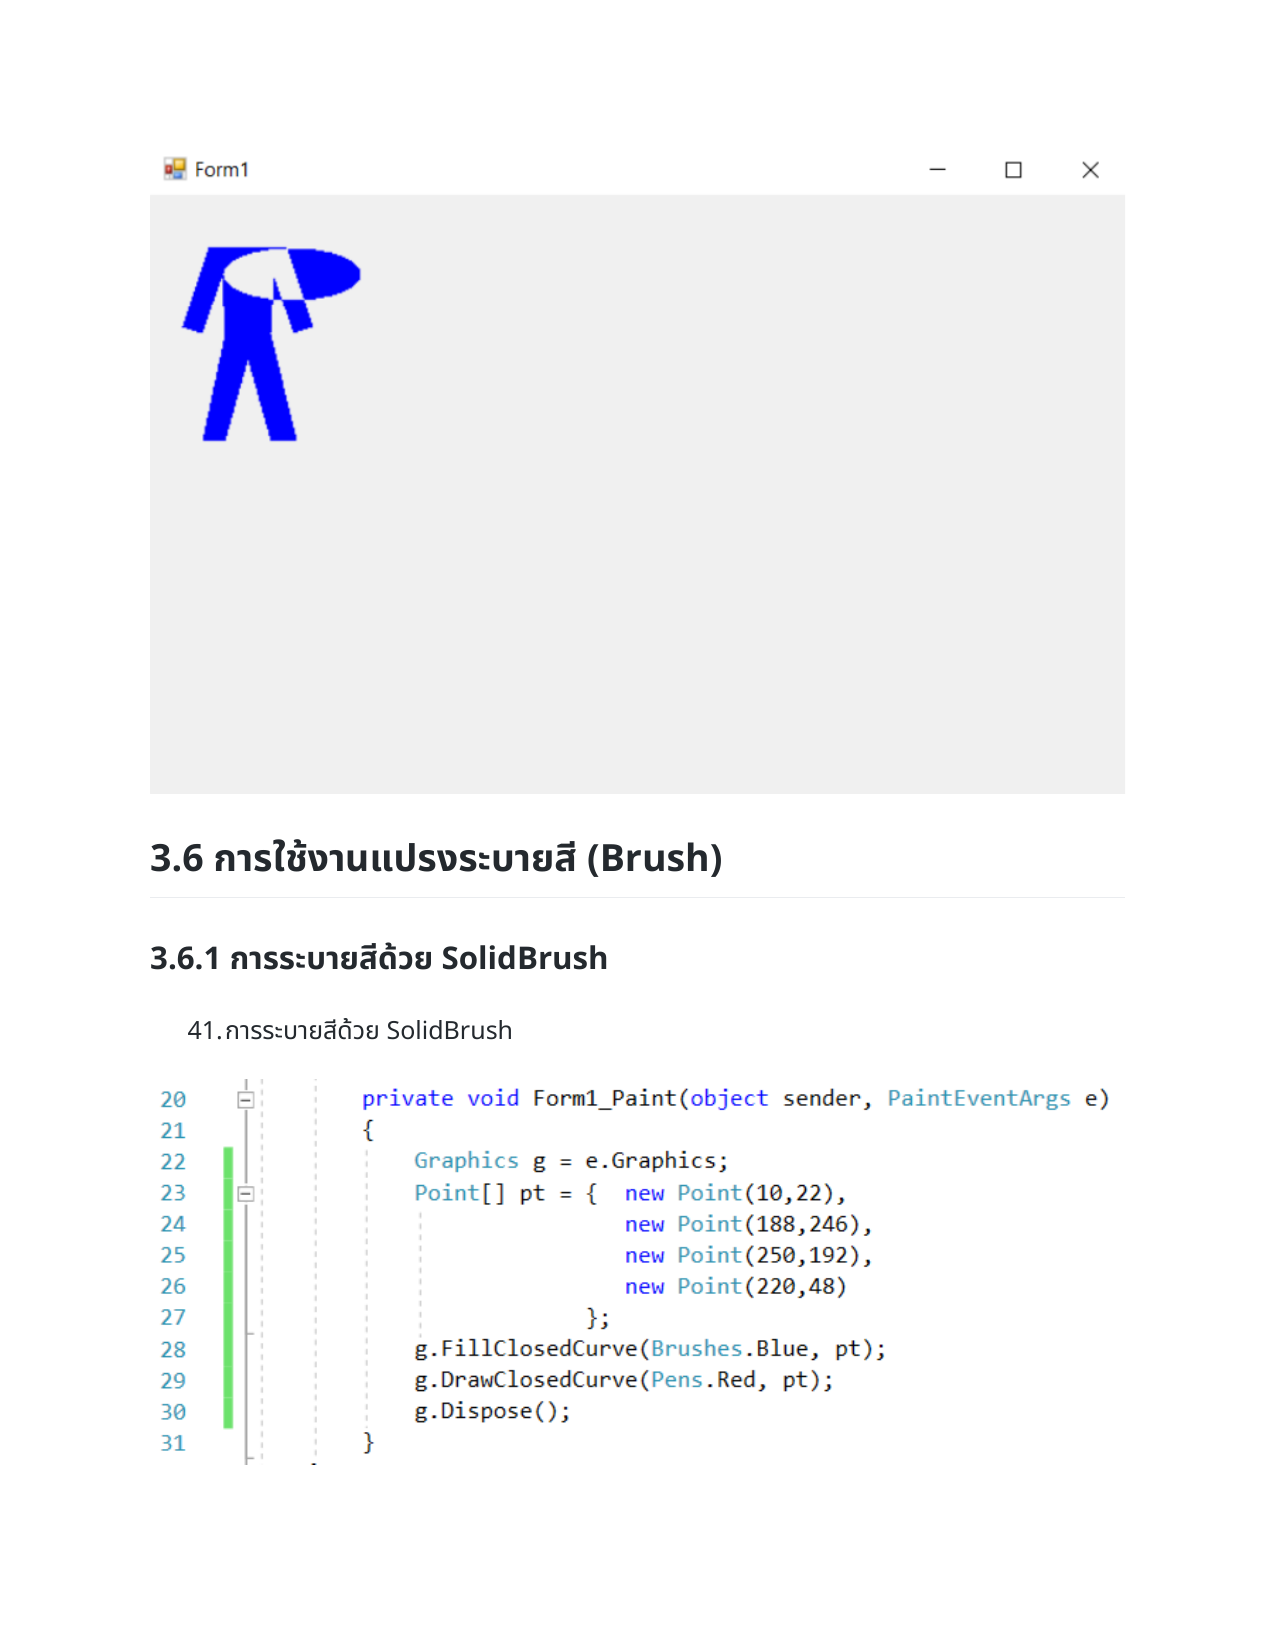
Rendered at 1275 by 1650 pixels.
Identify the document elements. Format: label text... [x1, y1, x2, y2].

picture [150, 150, 1125, 794]
text 3.6.1 การระบายสีด้วย SolidBrush [150, 936, 1125, 983]
list การระบายสีด้วย SolidBrush [187, 1012, 1125, 1050]
picture [150, 1079, 1125, 1465]
text 3.6 การใช้งานแปรงระบายสี (Brush) [150, 831, 1125, 897]
